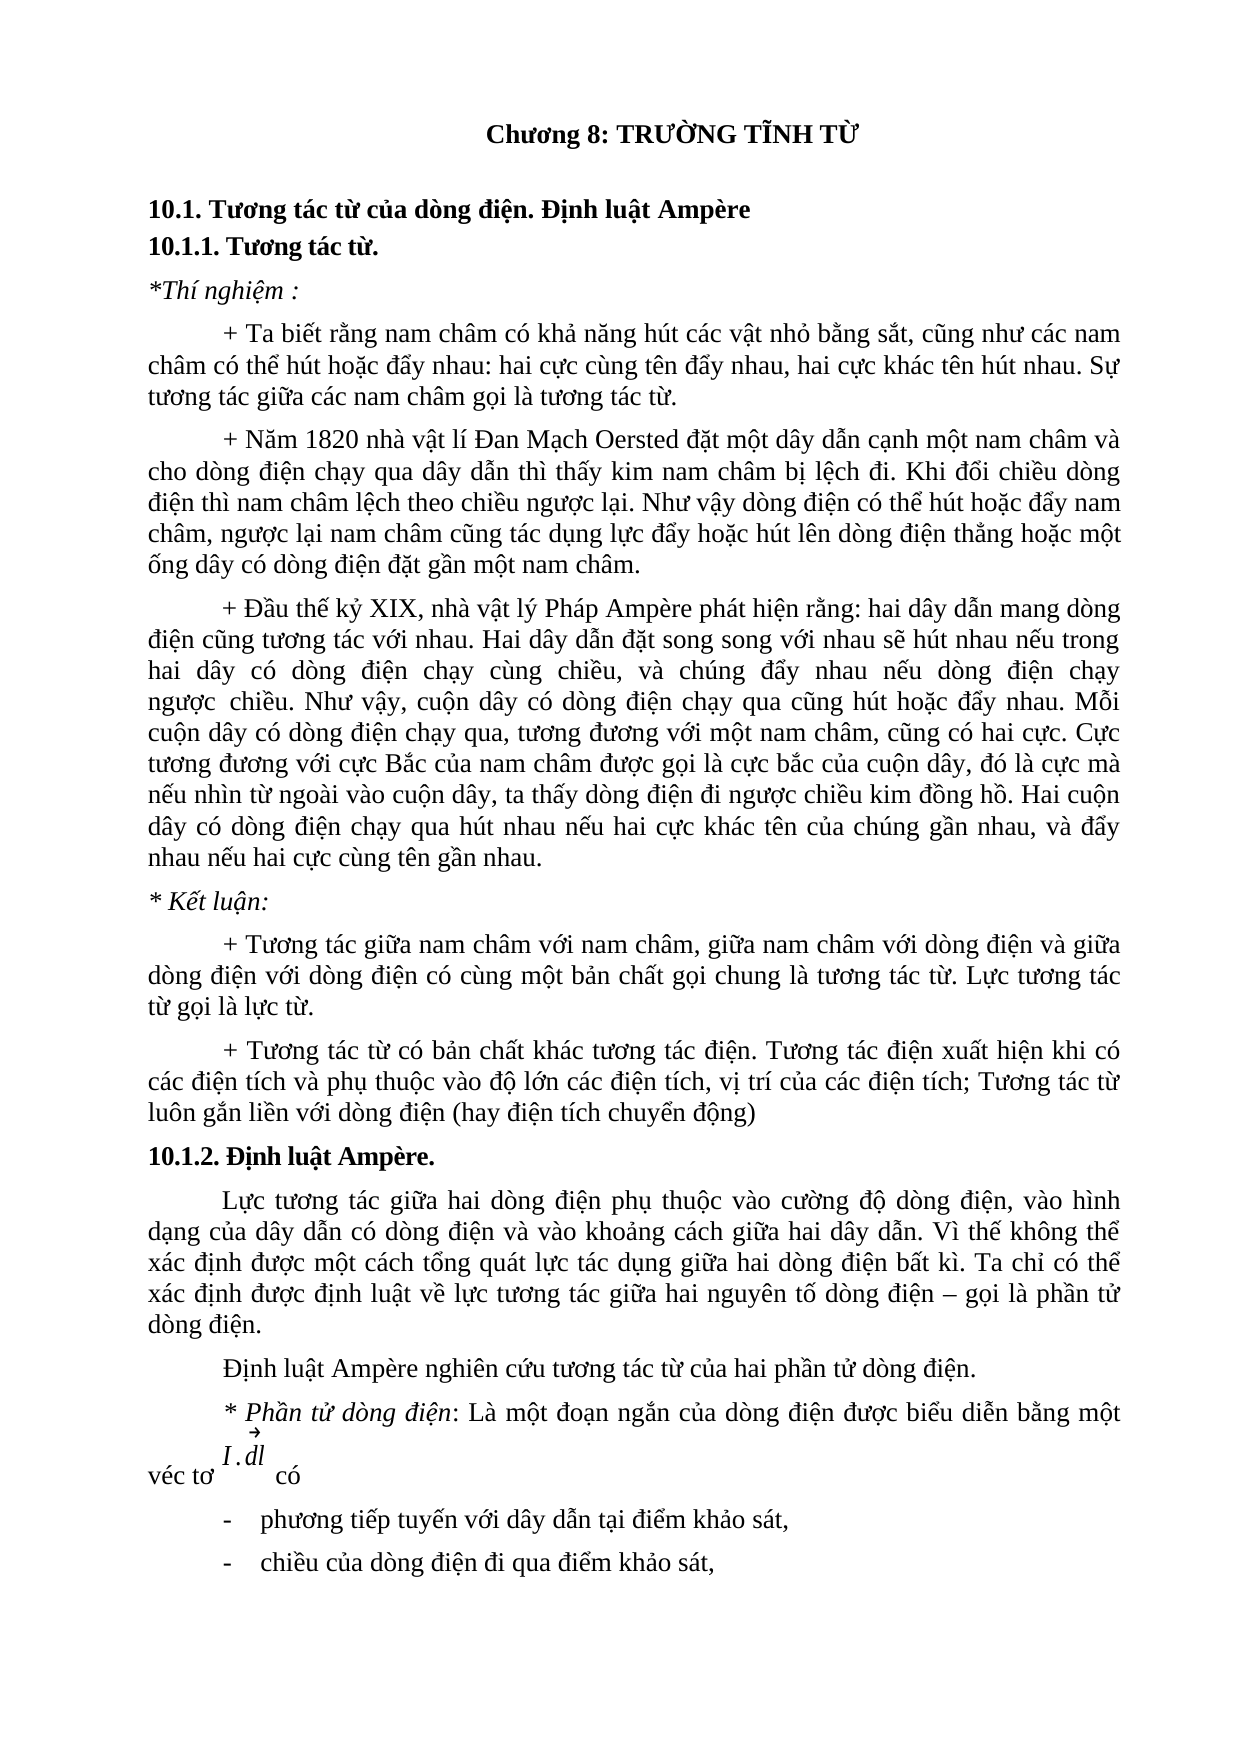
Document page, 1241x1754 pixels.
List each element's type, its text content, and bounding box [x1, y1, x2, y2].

text + Năm 1820 nhà vật lí Đan Mạch Oersted đặt một dây dẫn cạnh một nam châm và cho dòng điện chạy qua dây dẫn thì thấy kim nam châm bị lệch đi. Khi đổi chiều dòng điện thì nam châm lệch theo chiều ngược lại. Như vậy dòng điện có thể hút hoặc đẩy nam châm, ngược lại nam châm cũng tác dụng lực đẩy hoặc hút lên dòng điện thẳng hoặc một ống dây có dòng điện đặt gần một nam châm. [148, 423, 1122, 579]
text 10.1.1. Tương tác từ. [148, 230, 1122, 261]
text Lực tương tác giữa hai dòng điện phụ thuộc vào cường độ dòng điện, vào hình dạng của dây dẫn có dòng điện và vào khoảng cách giữa hai dây dẫn. Vì thế không thể xác định được một cách tổng quát lực tác dụng giữa hai dòng điện bất kì. Ta chỉ có thể xác định được định luật về lực tương tác giữa hai nguyên tố dòng điện – gọi là phần tử dòng điện. [148, 1184, 1122, 1339]
text 10.1. Tương tác từ của dòng điện. Định luật Ampère [148, 193, 1122, 224]
text + Ta biết rằng nam châm có khả năng hút các vật nhỏ bằng sắt, cũng như các nam châm có thể hút hoặc đẩy nhau: hai cực cùng tên đẩy nhau, hai cực khác tên hút nhau. Sự tương tác giữa các nam châm gọi là tương tác từ. [148, 318, 1122, 411]
text + Tương tác từ có bản chất khác tương tác điện. Tương tác điện xuất hiện khi có các điện tích và phụ thuộc vào độ lớn các điện tích, vị trí của các điện tích; Tương tác từ luôn gắn liền với dòng điện (hay điện tích chuyển động) [148, 1034, 1122, 1128]
text *Thí nghiệm : [148, 274, 1122, 305]
text 10.1.2. Định luật Ampère. [148, 1140, 1122, 1171]
text + Tương tác giữa nam châm với nam châm, giữa nam châm với dòng điện và giữa dòng điện với dòng điện có cùng một bản chất gọi chung là tương tác từ. Lực tương tác từ gọi là lực từ. [148, 928, 1122, 1022]
list chiều của dòng điện đi qua điểm khảo sát, [223, 1546, 1122, 1577]
text * Kết luận: [148, 884, 1122, 916]
list phương tiếp tuyến với dây dẫn tại điểm khảo sát, [223, 1503, 1122, 1534]
text * Phần tử dòng điện: Là một đoạn ngắn của dòng điện được biểu diễn bằng một véc tơ có [148, 1396, 1122, 1490]
subtitle Chương 8: TRƯỜNG TĨNH TỪ [223, 118, 1122, 149]
text + Ðầu thế kỷ XIX, nhà vật lý Pháp Ampère phát hiện rằng: hai dây dẫn mang dòng điện cũng tương tác với nhau. Hai dây dẫn đặt song song với nhau sẽ hút nhau nếu trong hai dây có dòng điện chạy cùng chiều, và chúng đẩy nhau nếu dòng điện chạy ngược chiều. Như vậy, cuộn dây có dòng điện chạy qua cũng hút hoặc đẩy nhau. Mỗi cuộn dây có dòng điện chạy qua, tương đương với một nam châm, cũng có hai cực. Cực tương đương với cực Bắc của nam châm được gọi là cực bắc của cuộn dây, đó là cực mà nếu nhìn từ ngoài vào cuộn dây, ta thấy dòng điện đi ngược chiều kim đồng hồ. Hai cuộn dây có dòng điện chạy qua hút nhau nếu hai cực khác tên của chúng gần nhau, và đẩy nhau nếu hai cực cùng tên gần nhau. [148, 592, 1122, 872]
text Định luật Ampère nghiên cứu tương tác từ của hai phần tử dòng điện. [148, 1352, 1122, 1383]
